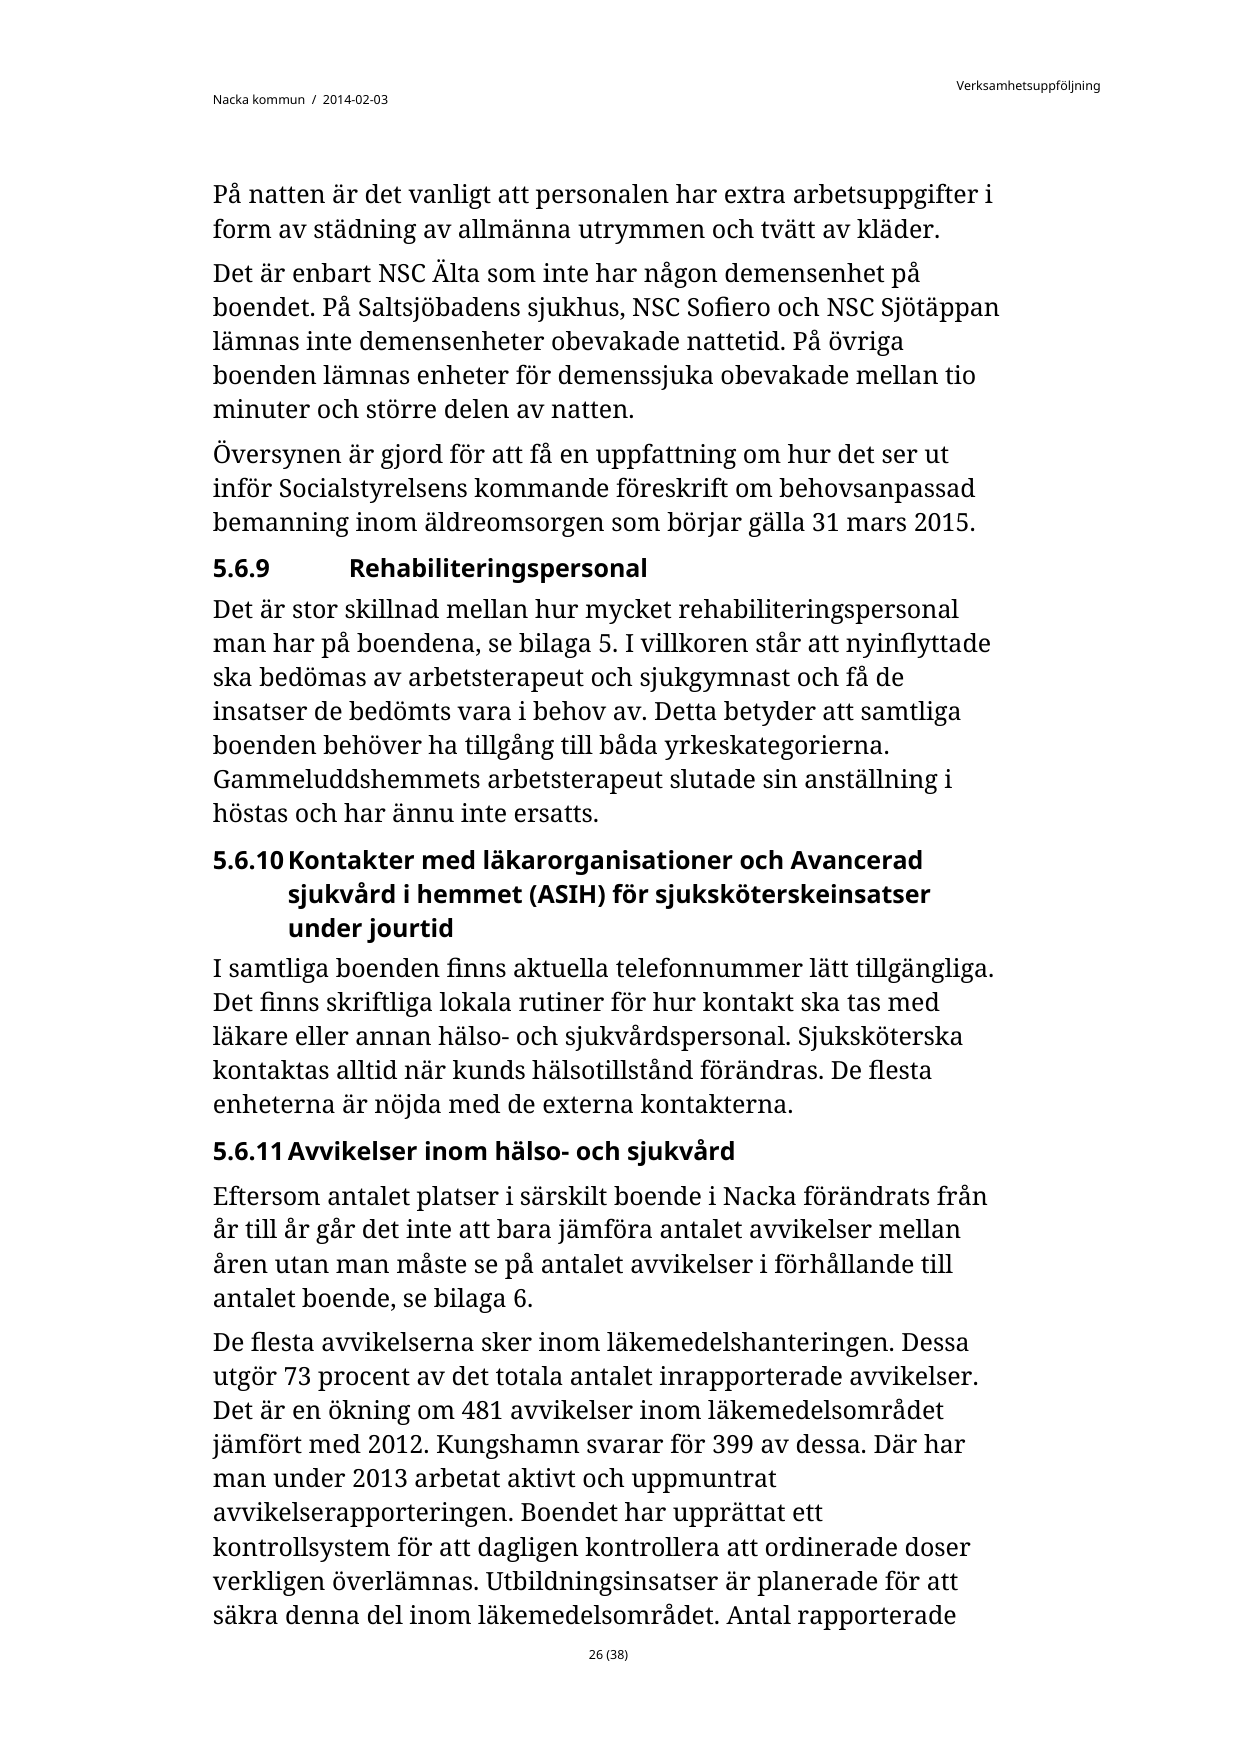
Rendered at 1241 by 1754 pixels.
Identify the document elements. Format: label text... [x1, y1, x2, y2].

text Det är stor skillnad mellan hur mycket rehabiliteringspersonal man har på boendena, se bilaga 5. I villkoren står att nyinflyttade ska bedömas av arbetsterapeut och sjukgymnast och få de insatser de bedömts vara i behov av. Detta betyder att samtliga boenden behöver ha tillgång till båda yrkeskategorierna. Gammeluddshemmets arbetsterapeut slutade sin anställning i höstas och har ännu inte ersatts. [213, 591, 1004, 830]
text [213, 1325, 1004, 1631]
text I samtliga boenden finns aktuella telefonnummer lätt tillgängliga. Det finns skriftliga lokala rutiner för hur kontakt ska tas med läkare eller annan hälso- och sjukvårdspersonal. Sjuksköterska kontaktas alltid när kunds hälsotillstånd förändras. De flesta enheterna är nöjda med de externa kontakterna. [213, 951, 1004, 1121]
text Det är enbart NSC Älta som inte har någon demensenhet på boendet. På Saltsjöbadens sjukhus, NSC Sofiero och NSC Sjötäppan lämnas inte demensenheter obevakade nattetid. På övriga boenden lämnas enheter för demenssjuka obevakade mellan tio minuter och större delen av natten. [213, 256, 1004, 426]
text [213, 177, 1004, 245]
text Översynen är gjord för att få en uppfattning om hur det ser ut inför Socialstyrelsens kommande föreskrift om behovsanpassad bemanning inom äldreomsorgen som börjar gälla 31 mars 2015. [213, 436, 1004, 539]
subtitle Avvikelser inom hälso- och sjukvård [213, 1134, 1004, 1168]
text Eftersom antalet platser i särskilt boende i Nacka förändrats från år till år går det inte att bara jämföra antalet avvikelser mellan åren utan man måste se på antalet avvikelser i förhållande till antalet boende, se bilaga 6. [213, 1178, 1004, 1314]
subtitle Rehabiliteringspersonal [213, 551, 1004, 585]
subtitle Kontakter med läkarorganisationer och Avancerad sjukvård i hemmet (ASIH) för sjuksköterskeinsatser under jourtid [213, 842, 1004, 944]
